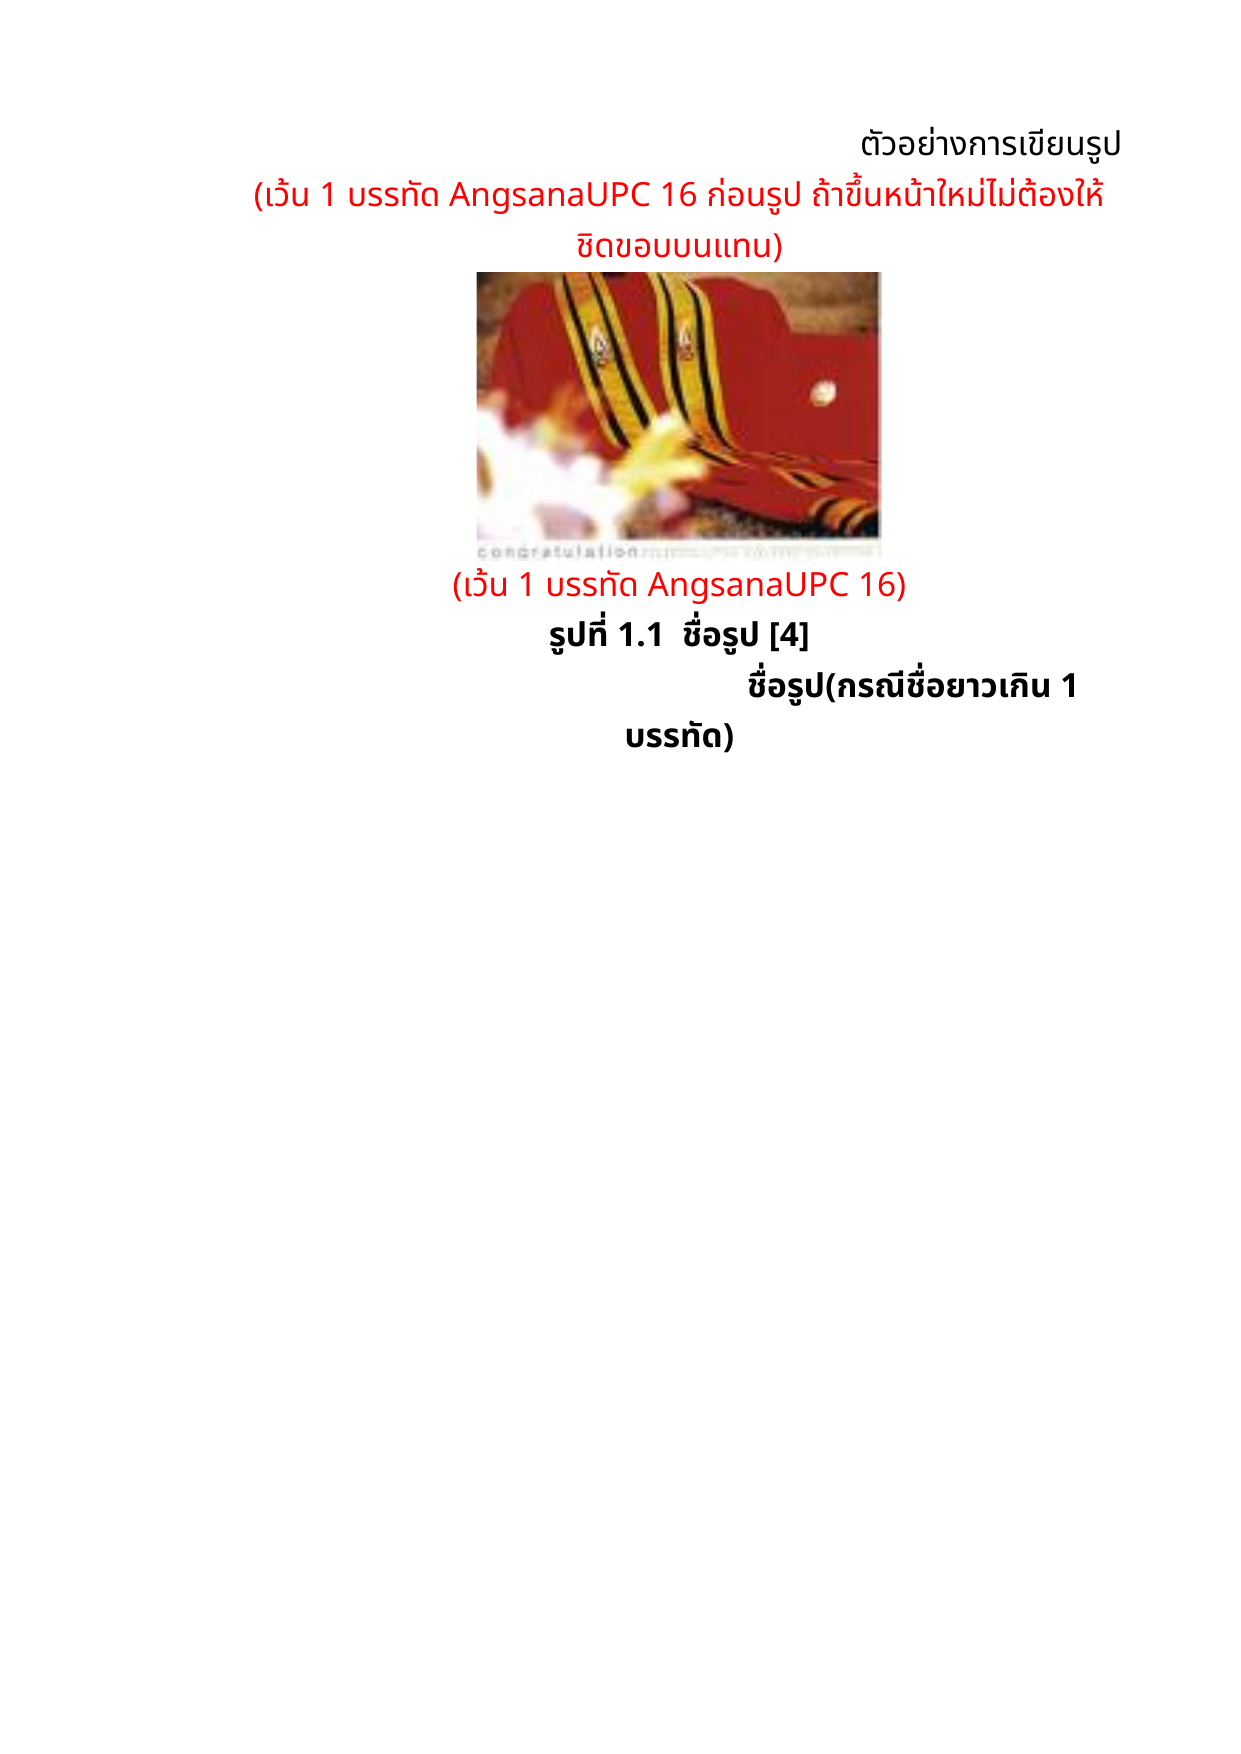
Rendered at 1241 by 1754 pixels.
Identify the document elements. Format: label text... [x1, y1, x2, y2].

text รูปที่ 1.1 ชื่อรูป [4] [236, 611, 1122, 662]
text (เว้น 1 บรรทัด AngsanaUPC 16) [236, 560, 1122, 611]
text (เว้น 1 บรรทัด AngsanaUPC 16 ก่อนรูป ถ้าขึ้นหน้าใหม่ไม่ต้องให้ชิดขอบบนแทน) [236, 171, 1122, 272]
text ชื่อรูป(กรณีชื่อยาวเกิน 1 บรรทัด) [236, 662, 1122, 763]
text ตัวอย่างการเขียนรูป [236, 120, 1122, 171]
picture [476, 272, 882, 561]
